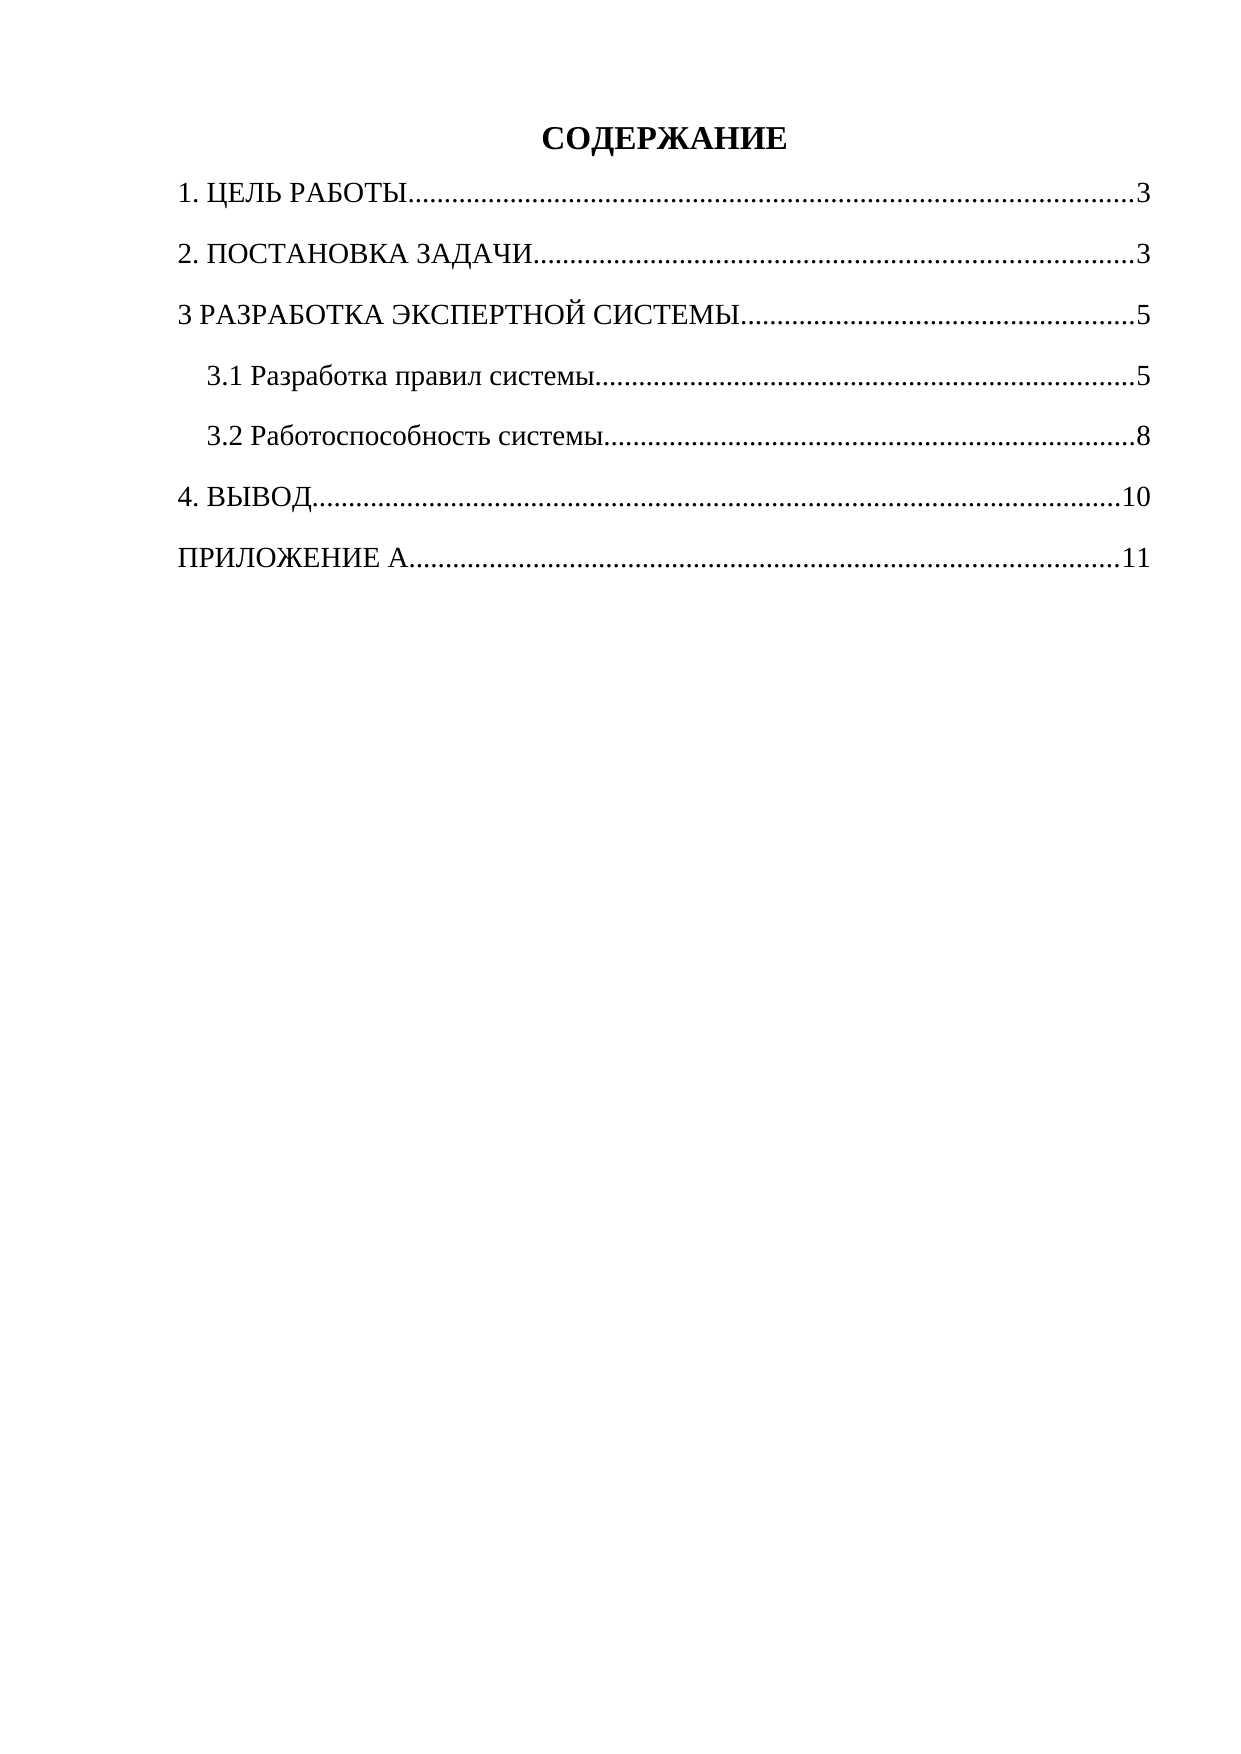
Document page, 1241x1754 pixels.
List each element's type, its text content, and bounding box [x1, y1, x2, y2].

text 3.1 Разработка правил системы 5 [206, 358, 1152, 391]
text 3.2 Работоспособность системы 8 [206, 418, 1152, 452]
text СОДЕРЖАНИЕ [177, 118, 1152, 156]
text 1. ЦЕЛЬ РАБОТЫ 3 [177, 176, 1152, 209]
text ПРИЛОЖЕНИЕ А 11 [177, 540, 1152, 573]
text 2. ПОСТАНОВКА ЗАДАЧИ 3 [177, 236, 1152, 270]
text 4. ВЫВОД 10 [177, 479, 1152, 513]
text 3 РАЗРАБОТКА ЭКСПЕРТНОЙ СИСТЕМЫ 5 [177, 297, 1152, 331]
